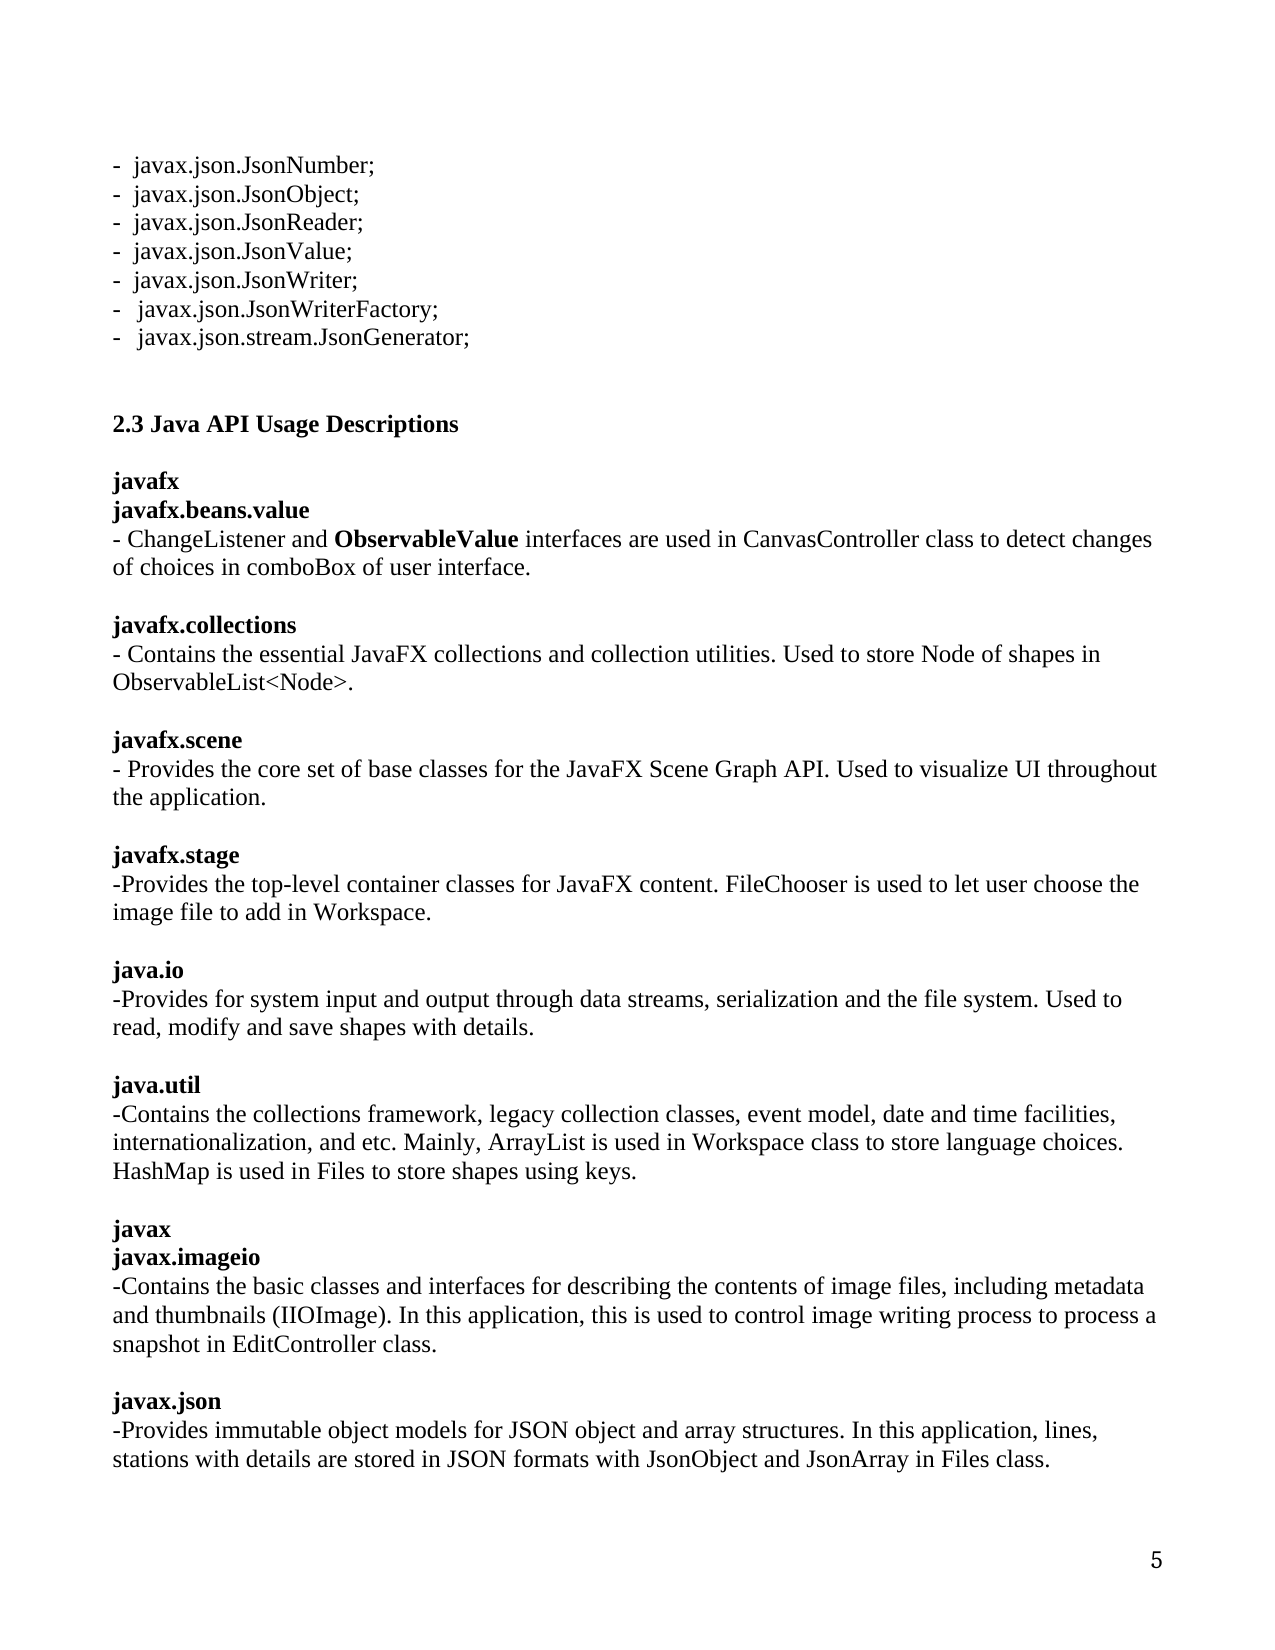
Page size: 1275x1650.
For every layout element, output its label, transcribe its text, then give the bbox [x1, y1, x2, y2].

text -Provides the top-level container classes for JavaFX content. FileChooser is used to let user choose the image file to add in Workspace. [112, 869, 1162, 926]
text javafx.stage [112, 840, 1162, 869]
text - Contains the essential JavaFX collections and collection utilities. Used to store Node of shapes in ObservableList<Node>. [112, 639, 1162, 696]
text - javax.json.JsonNumber; [112, 150, 1162, 179]
text - javax.json.JsonReader; [112, 207, 1162, 236]
text -Provides immutable object models for JSON object and array structures. In this application, lines, stations with details are stored in JSON formats with JsonObject and JsonArray in Files class. [112, 1415, 1162, 1472]
list javax.json.stream.JsonGenerator; [112, 322, 1162, 351]
text -Provides for system input and output through data streams, serialization and the file system. Used to read, modify and save shapes with details. [112, 984, 1162, 1041]
text - ChangeListener and ObservableValue interfaces are used in CanvasController class to detect changes of choices in comboBox of user interface. [112, 524, 1162, 581]
text 2.3 Java API Usage Descriptions [112, 409, 1162, 437]
text -Contains the basic classes and interfaces for describing the contents of image files, including metadata and thumbnails (IIOImage). In this application, this is used to control image writing process to process a snapshot in EditController class. [112, 1271, 1162, 1357]
text javax.json [112, 1386, 1162, 1415]
text javafx.beans.value [112, 495, 1162, 524]
text javax [112, 1214, 1162, 1242]
text - Provides the core set of base classes for the JavaFX Scene Graph API. Used to visualize UI throughout the application. [112, 754, 1162, 811]
list javax.json.JsonWriterFactory; [112, 294, 1162, 322]
text java.util [112, 1070, 1162, 1099]
text - javax.json.JsonObject; [112, 179, 1162, 207]
text javax.imageio [112, 1242, 1162, 1271]
text - javax.json.JsonWriter; [112, 265, 1162, 294]
text -Contains the collections framework, legacy collection classes, event model, date and time facilities, internationalization, and etc. Mainly, ArrayList is used in Workspace class to store language choices. HashMap is used in Files to store shapes using keys. [112, 1099, 1162, 1185]
text javafx.scene [112, 725, 1162, 754]
text java.io [112, 955, 1162, 984]
text javafx.collections [112, 610, 1162, 639]
text - javax.json.JsonValue; [112, 236, 1162, 265]
text javafx [112, 466, 1162, 495]
